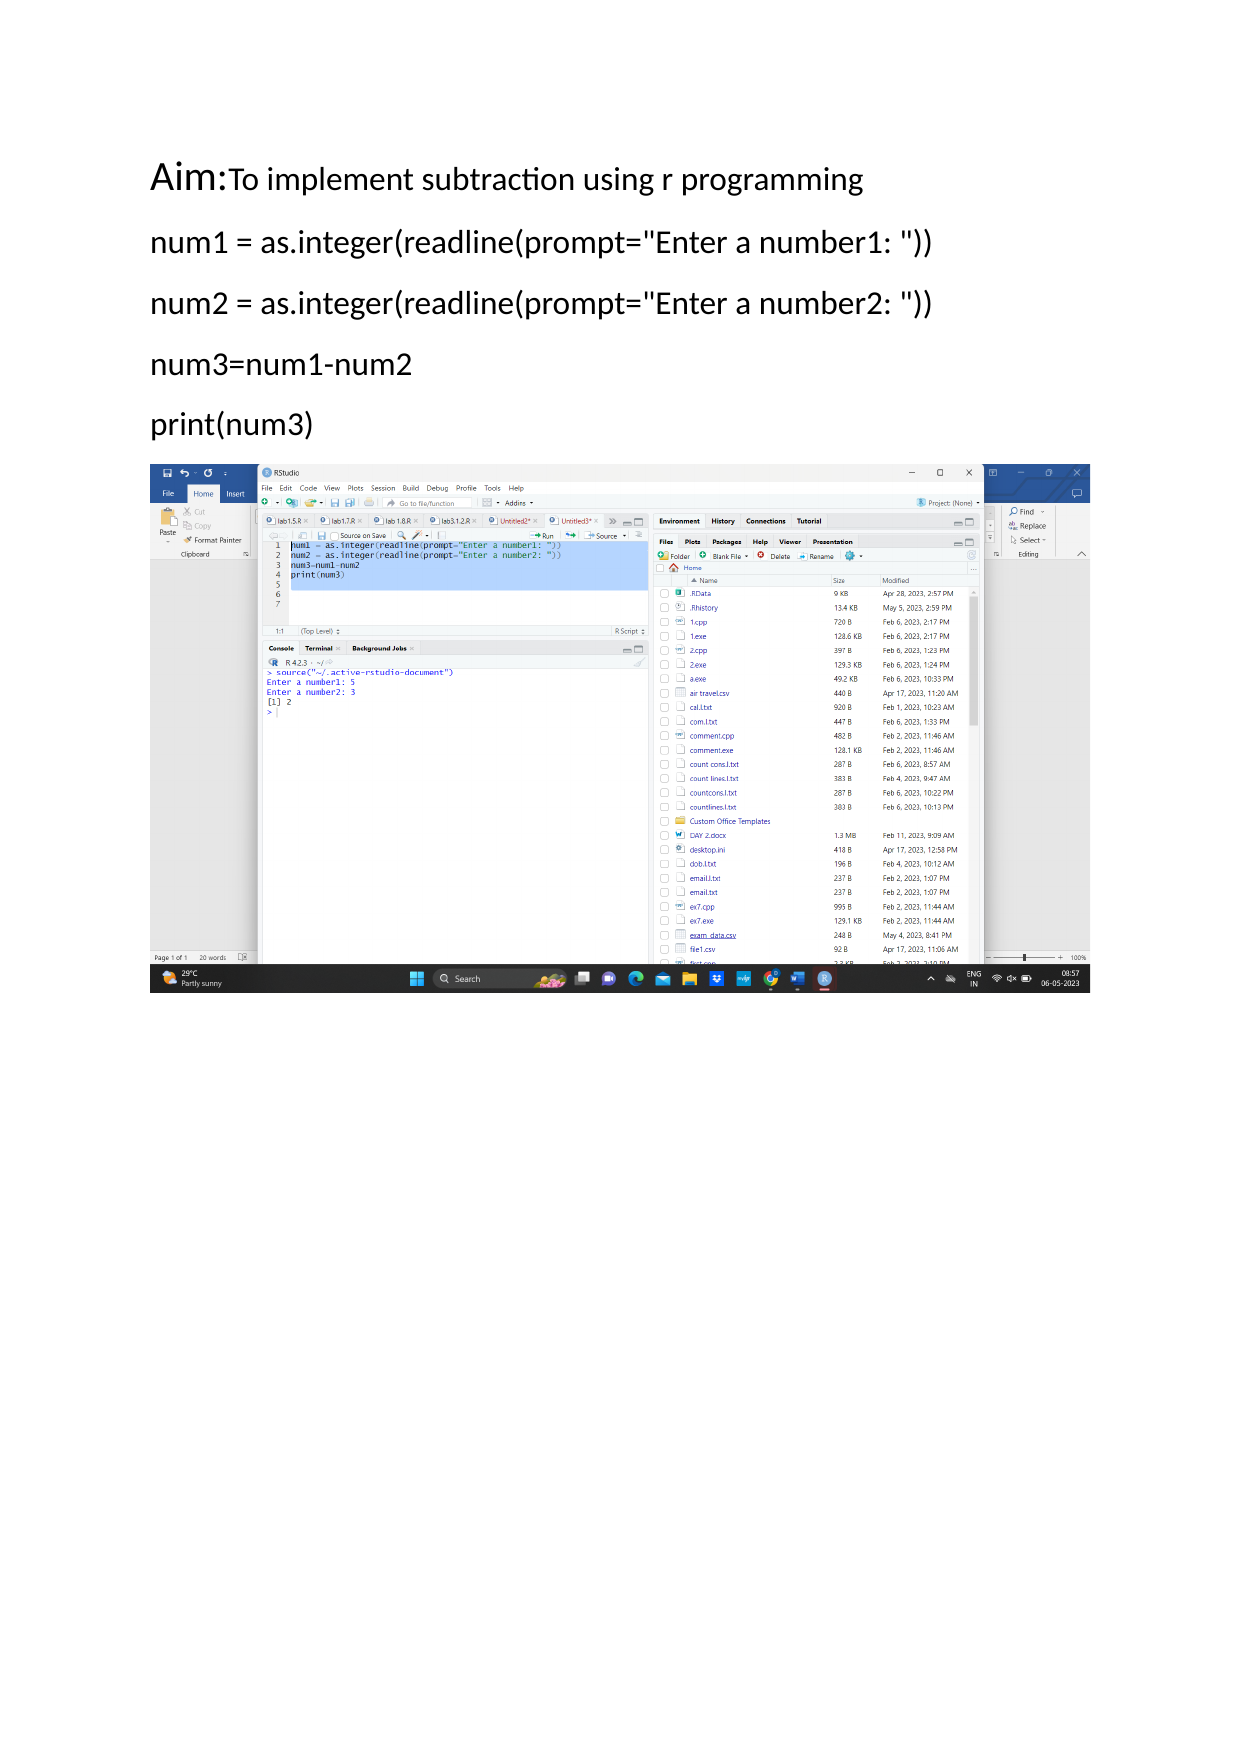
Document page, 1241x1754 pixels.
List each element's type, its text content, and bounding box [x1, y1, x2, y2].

text num3=num1-num2 [150, 343, 1090, 383]
picture [150, 464, 1091, 993]
text Aim:To implement subtraction using r programming [150, 150, 1090, 201]
text num1 = as.integer(readline(prompt="Enter a number1: ")) [150, 222, 1090, 262]
text num2 = as.integer(readline(prompt="Enter a number2: ")) [150, 282, 1090, 323]
text print(num3) [150, 403, 1090, 444]
